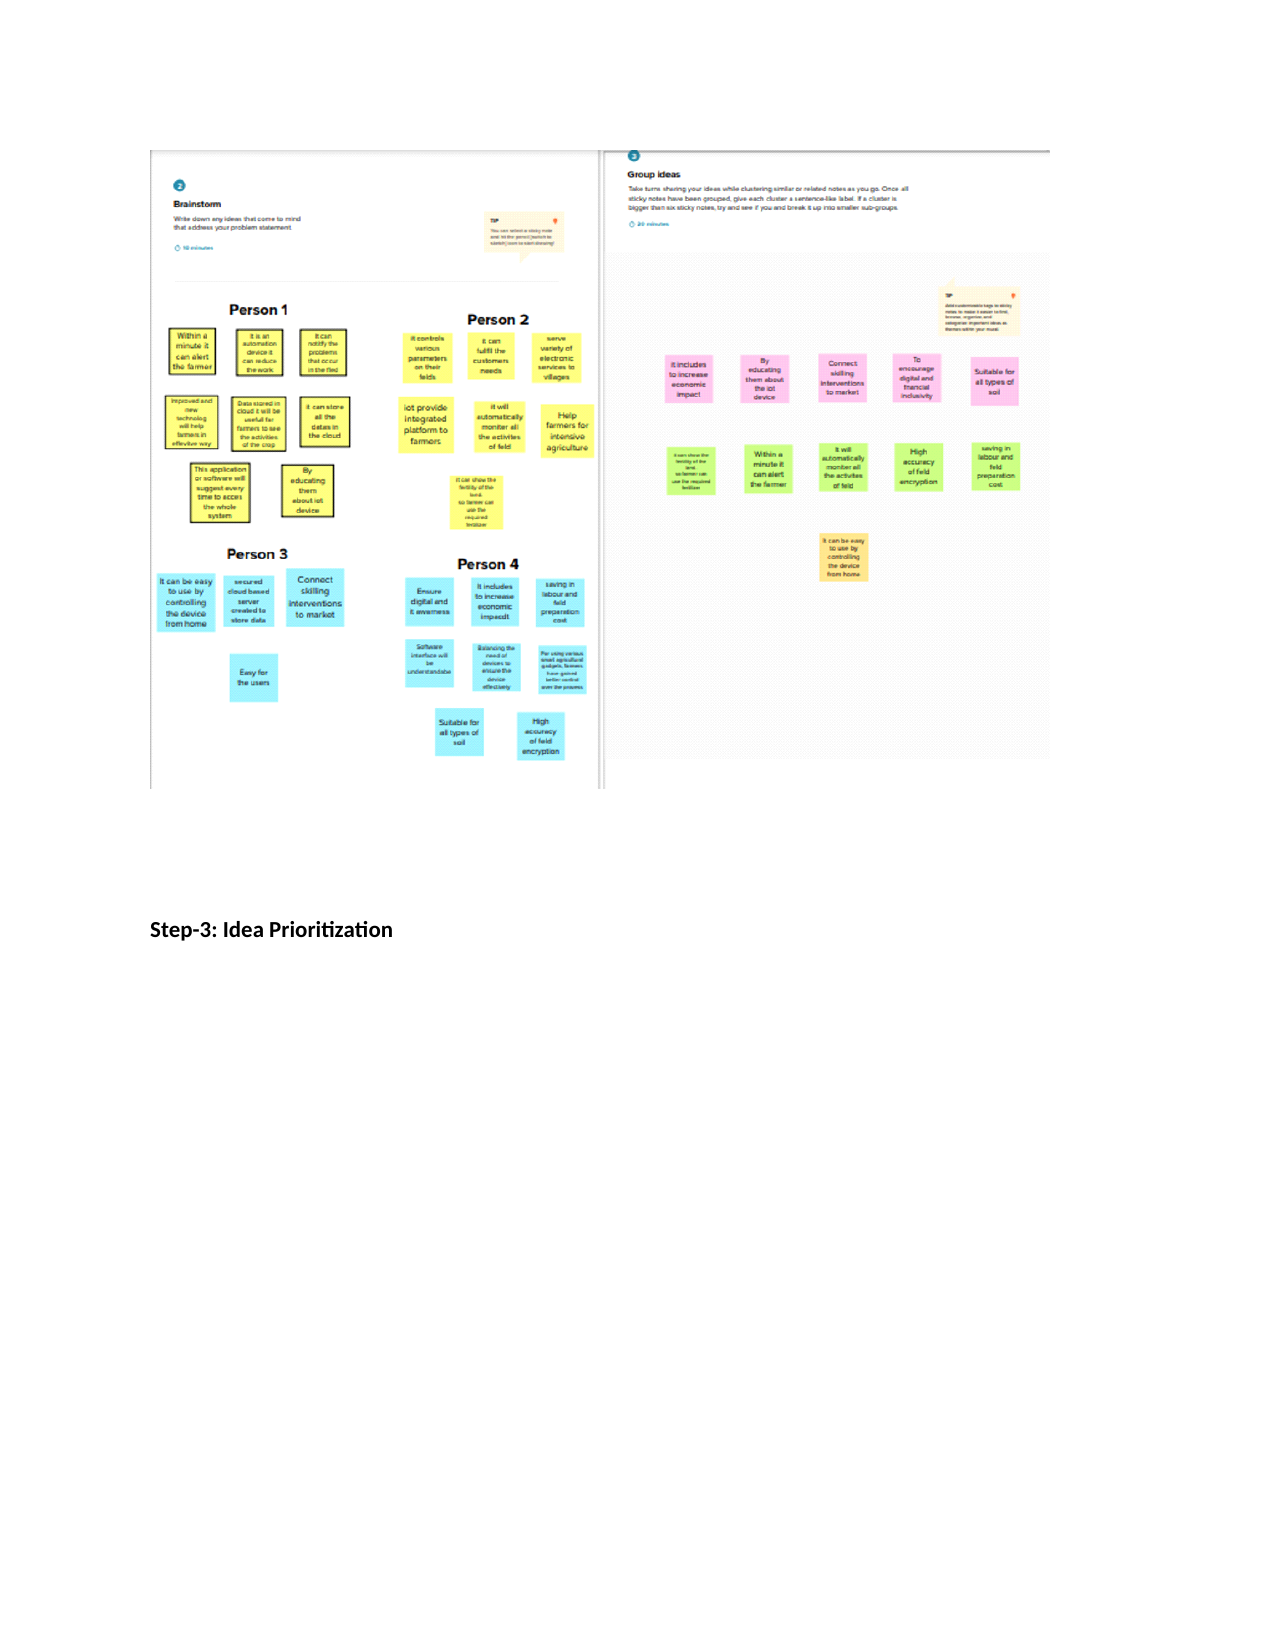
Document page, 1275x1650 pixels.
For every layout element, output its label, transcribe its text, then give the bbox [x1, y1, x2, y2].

text Step-3: Idea Prioritization [150, 915, 1125, 943]
picture [150, 150, 1050, 789]
